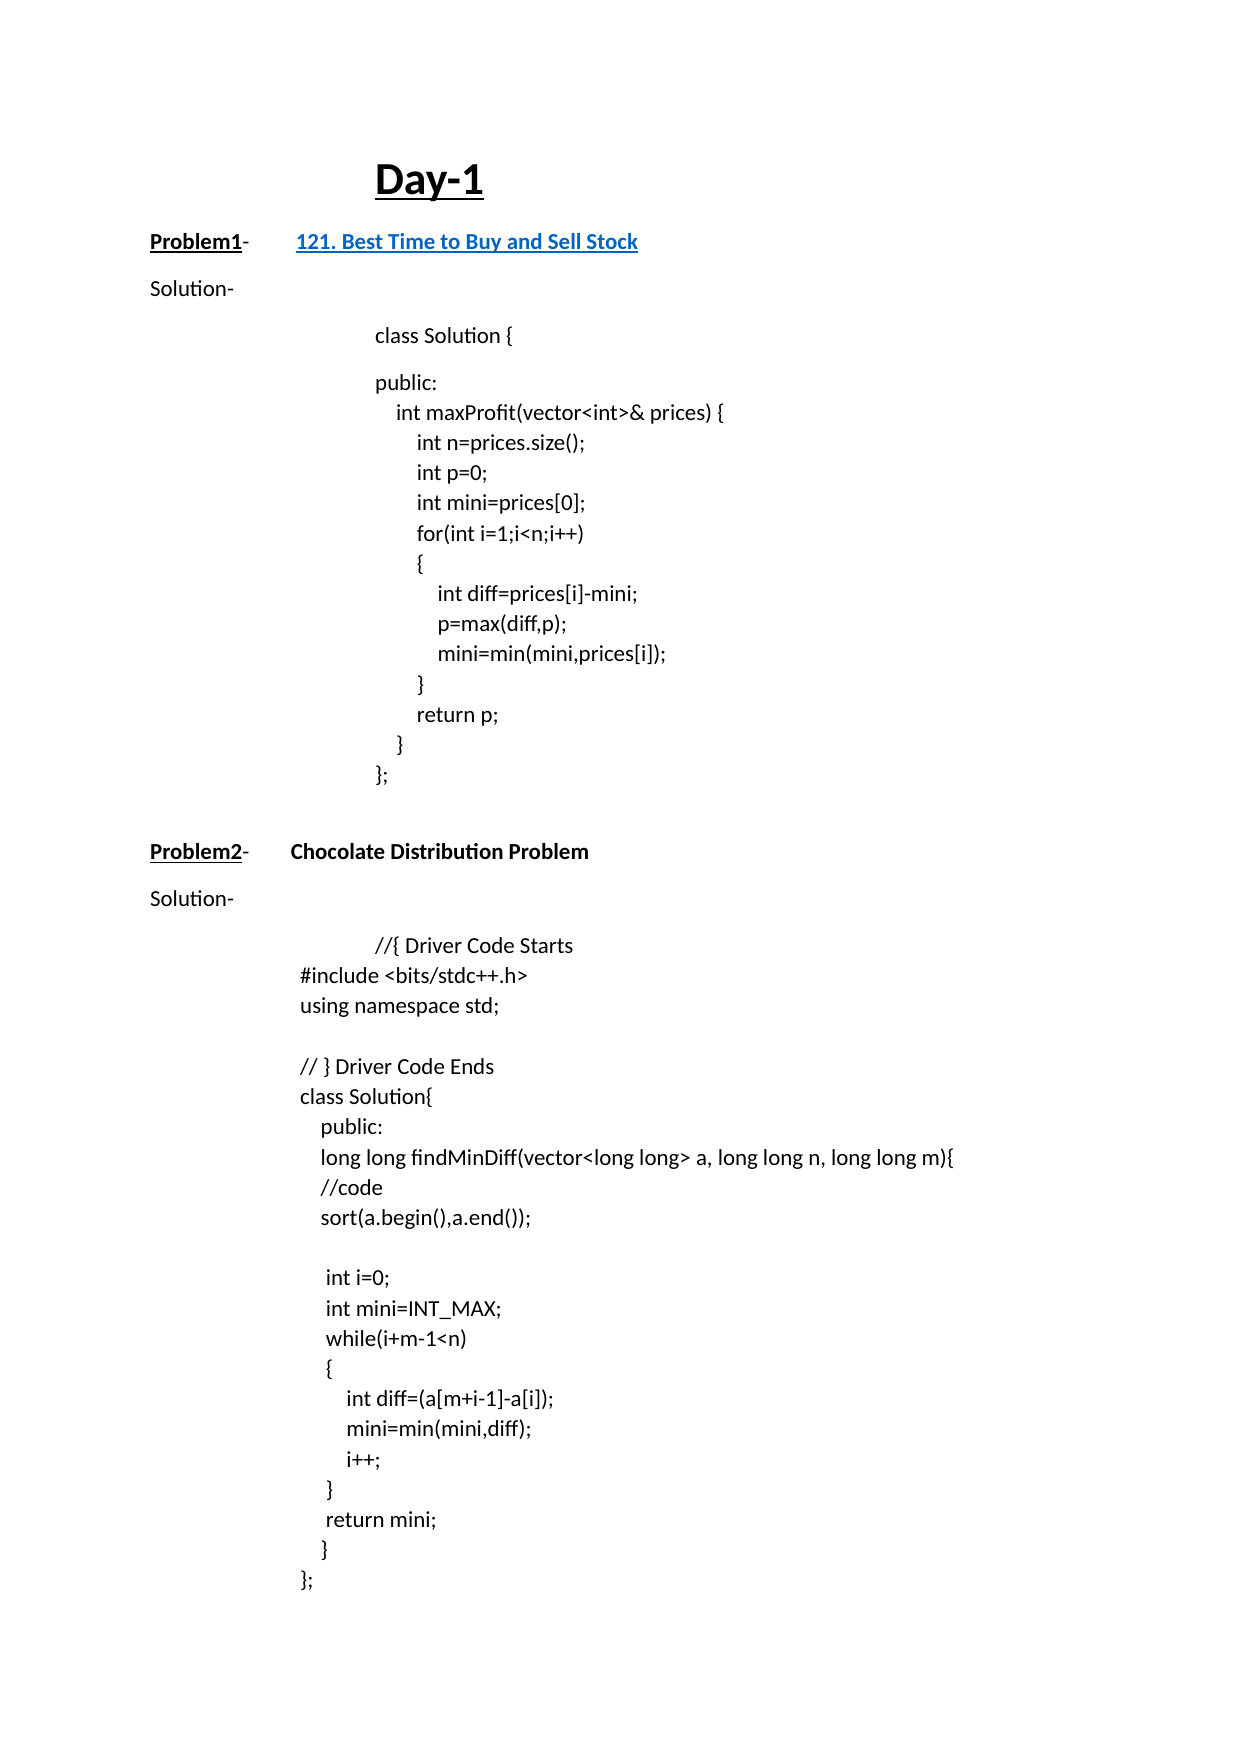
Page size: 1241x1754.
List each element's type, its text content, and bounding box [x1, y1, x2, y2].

text int diff=(a[m+i-1]-a[i]); [300, 1384, 1090, 1412]
text #include <bits/stdc++.h> [300, 961, 1090, 989]
text } [375, 670, 1090, 698]
text Problem1- 121. Best Time to Buy and Sell Stock [150, 227, 1090, 255]
text mini=min(mini,prices[i]); [375, 639, 1090, 667]
text mini=min(mini,diff); [300, 1414, 1090, 1442]
text int mini=INT_MAX; [300, 1294, 1090, 1322]
text p=max(diff,p); [375, 609, 1090, 637]
text }; [375, 760, 1090, 788]
text int maxProfit(vector<int>& prices) { [375, 398, 1090, 426]
text } [300, 1475, 1090, 1503]
text sort(a.begin(),a.end()); [300, 1203, 1090, 1231]
text for(int i=1;i<n;i++) [375, 519, 1090, 547]
text Solution- [150, 884, 1090, 912]
text int i=0; [300, 1263, 1090, 1291]
text Solution- [150, 274, 1090, 302]
text int diff=prices[i]-mini; [375, 579, 1090, 607]
text { [375, 549, 1090, 577]
text Day-1 [300, 150, 1090, 206]
text int p=0; [375, 458, 1090, 486]
text int mini=prices[0]; [375, 488, 1090, 516]
text class Solution { [150, 321, 1090, 349]
text class Solution{ [300, 1082, 1090, 1110]
text //code [300, 1173, 1090, 1201]
text return p; [375, 700, 1090, 728]
text i++; [300, 1445, 1090, 1473]
text { [300, 1354, 1090, 1382]
text //{ Driver Code Starts [150, 931, 1090, 959]
text public: [300, 1112, 1090, 1140]
text using namespace std; [300, 992, 1090, 1019]
text // } Driver Code Ends [300, 1052, 1090, 1080]
text Problem2- Chocolate Distribution Problem [150, 837, 1090, 865]
text return mini; [300, 1505, 1090, 1533]
text } [300, 1535, 1090, 1563]
text public: [375, 368, 1090, 396]
text }; [300, 1566, 1090, 1593]
text int n=prices.size(); [375, 428, 1090, 456]
text long long findMinDiff(vector<long long> a, long long n, long long m){ [300, 1143, 1090, 1171]
text } [375, 730, 1090, 758]
text while(i+m-1<n) [300, 1324, 1090, 1352]
